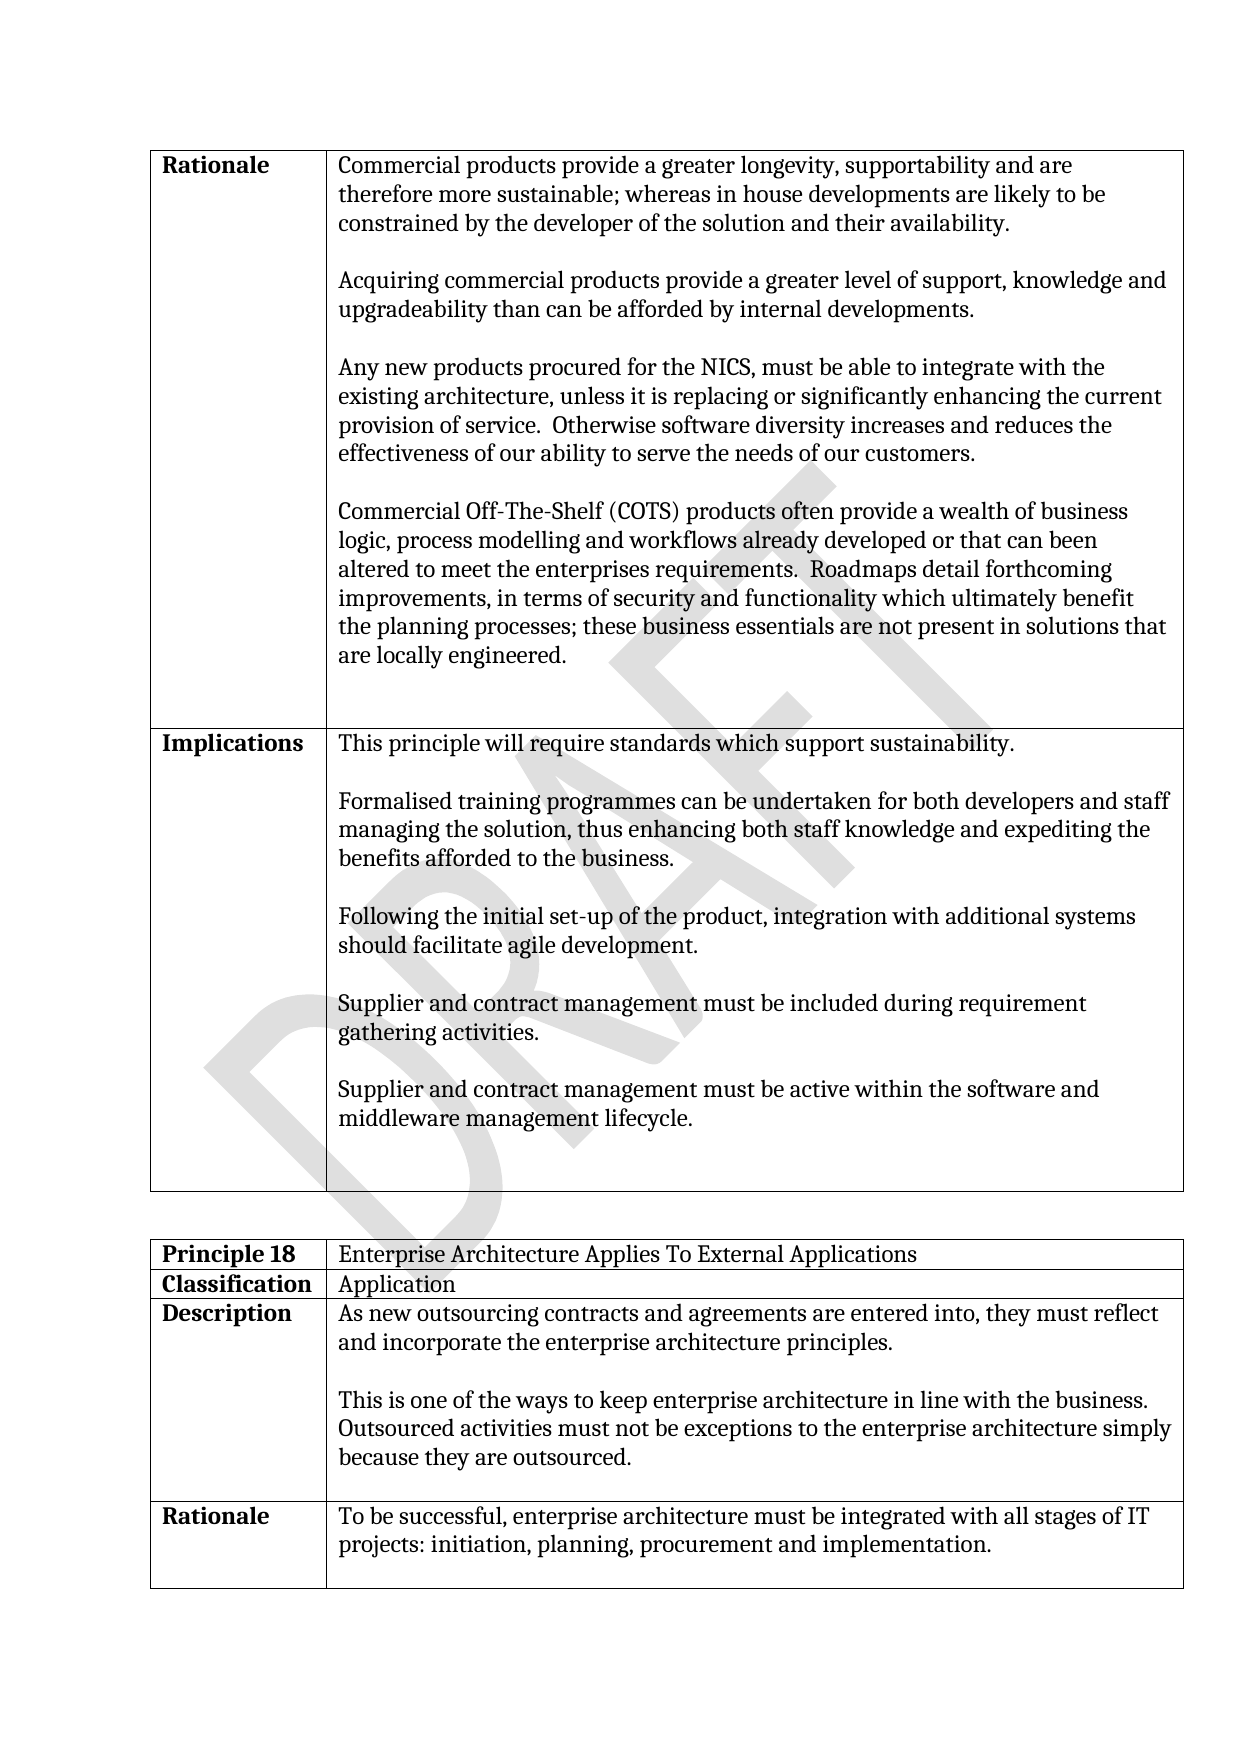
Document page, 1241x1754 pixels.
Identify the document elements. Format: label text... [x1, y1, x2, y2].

table_cell Classification [151, 1270, 326, 1298]
table_cell This principle will require standards which support sustainability. Formalised training programmes can be undertaken for both developers and staff managing the solution, thus enhancing both staff knowledge and expediting the benefits afforded to the business. Following the initial set-up of the product, integration with additional systems should facilitate agile development. Supplier and contract management must be included during requirement gathering activities. Supplier and contract management must be active within the software and middleware management lifecycle. [327, 729, 1183, 1191]
table_cell Description [151, 1299, 326, 1501]
table_cell Application [327, 1270, 1183, 1298]
table_cell Rationale [151, 151, 326, 728]
table_header Principle 18 [151, 1240, 326, 1268]
table_cell Rationale [151, 1502, 326, 1588]
table_cell Commercial products provide a greater longevity, supportability and are therefore more sustainable; whereas in house developments are likely to be constrained by the developer of the solution and their availability. Acquiring commercial products provide a greater level of support, knowledge and upgradeability than can be afforded by internal developments. Any new products procured for the NICS, must be able to integrate with the existing architecture, unless it is replacing or significantly enhancing the current provision of service. Otherwise software diversity increases and reduces the effectiveness of our ability to serve the needs of our customers. Commercial Off-The-Shelf (COTS) products often provide a wealth of business logic, process modelling and workflows already developed or that can been altered to meet the enterprises requirements. Roadmaps detail forthcoming improvements, in terms of security and functionality which ultimately benefit the planning processes; these business essentials are not present in solutions that are locally engineered. [327, 151, 1183, 728]
table_cell As new outsourcing contracts and agreements are entered into, they must reflect and incorporate the enterprise architecture principles. This is one of the ways to keep enterprise architecture in line with the business. Outsourced activities must not be exceptions to the enterprise architecture simply because they are outsourced. [327, 1299, 1183, 1501]
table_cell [327, 1502, 1183, 1588]
table_cell Implications [151, 729, 326, 1191]
table_header Enterprise Architecture Applies To External Applications [327, 1240, 1183, 1268]
